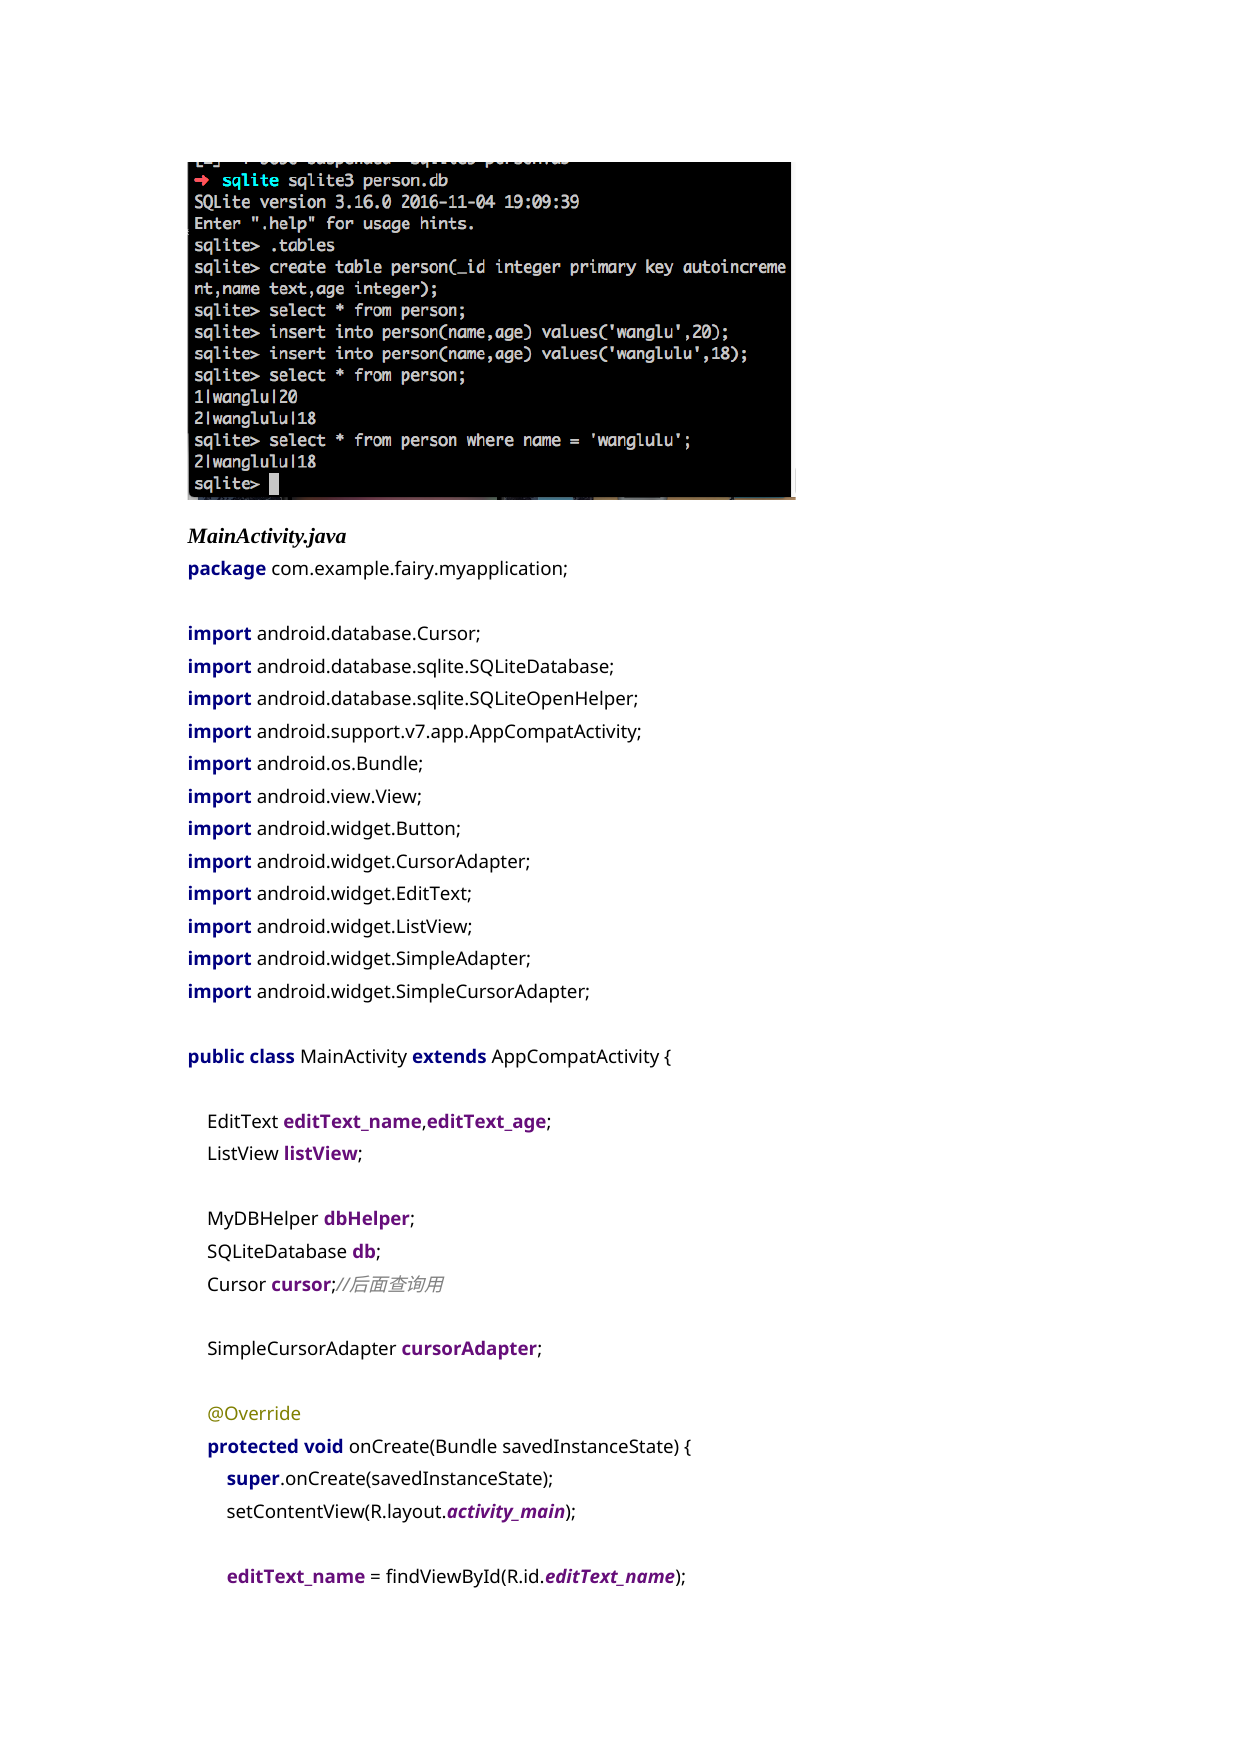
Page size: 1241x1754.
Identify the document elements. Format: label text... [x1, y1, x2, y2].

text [187, 552, 1053, 1592]
picture [187, 162, 796, 500]
text MainActivity.java [187, 519, 1053, 552]
